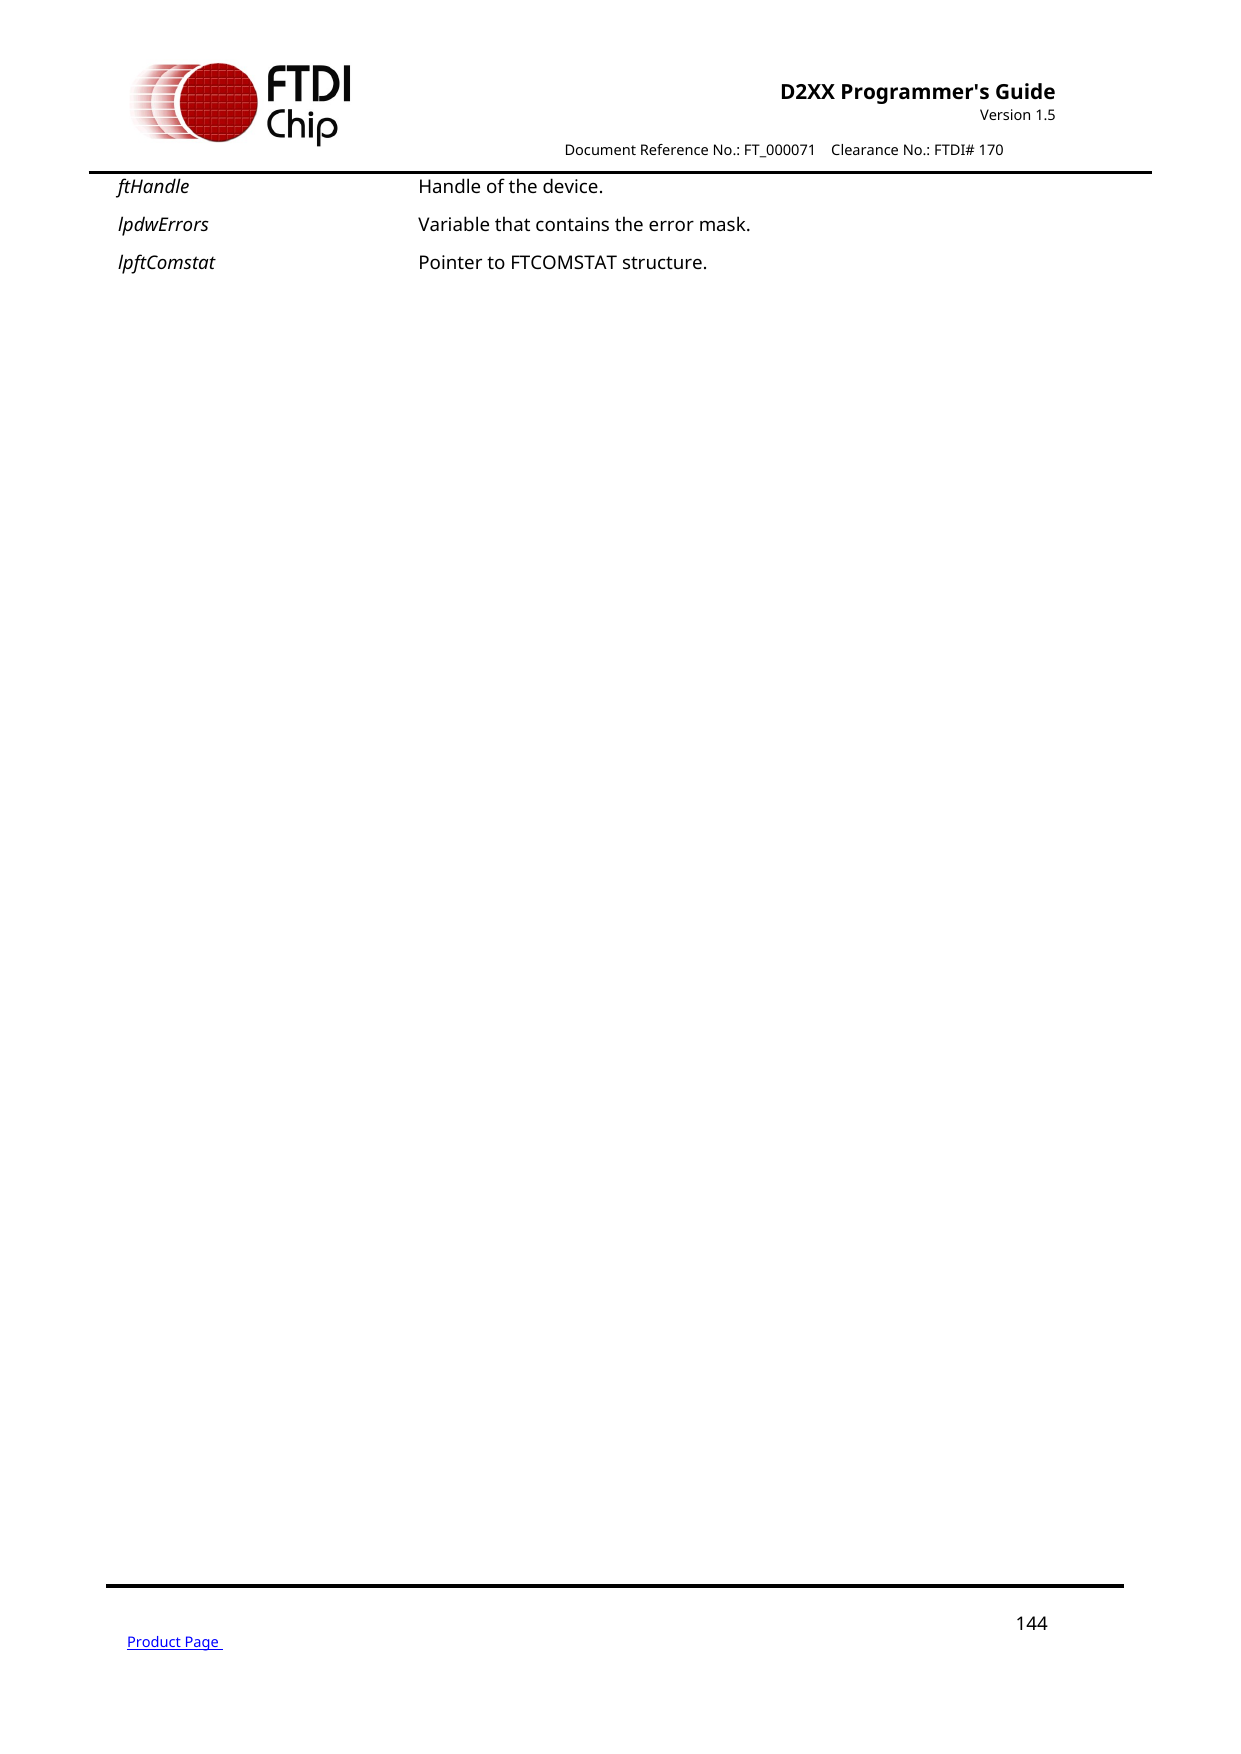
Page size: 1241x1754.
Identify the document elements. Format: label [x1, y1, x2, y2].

picture [121, 59, 356, 150]
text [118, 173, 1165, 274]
